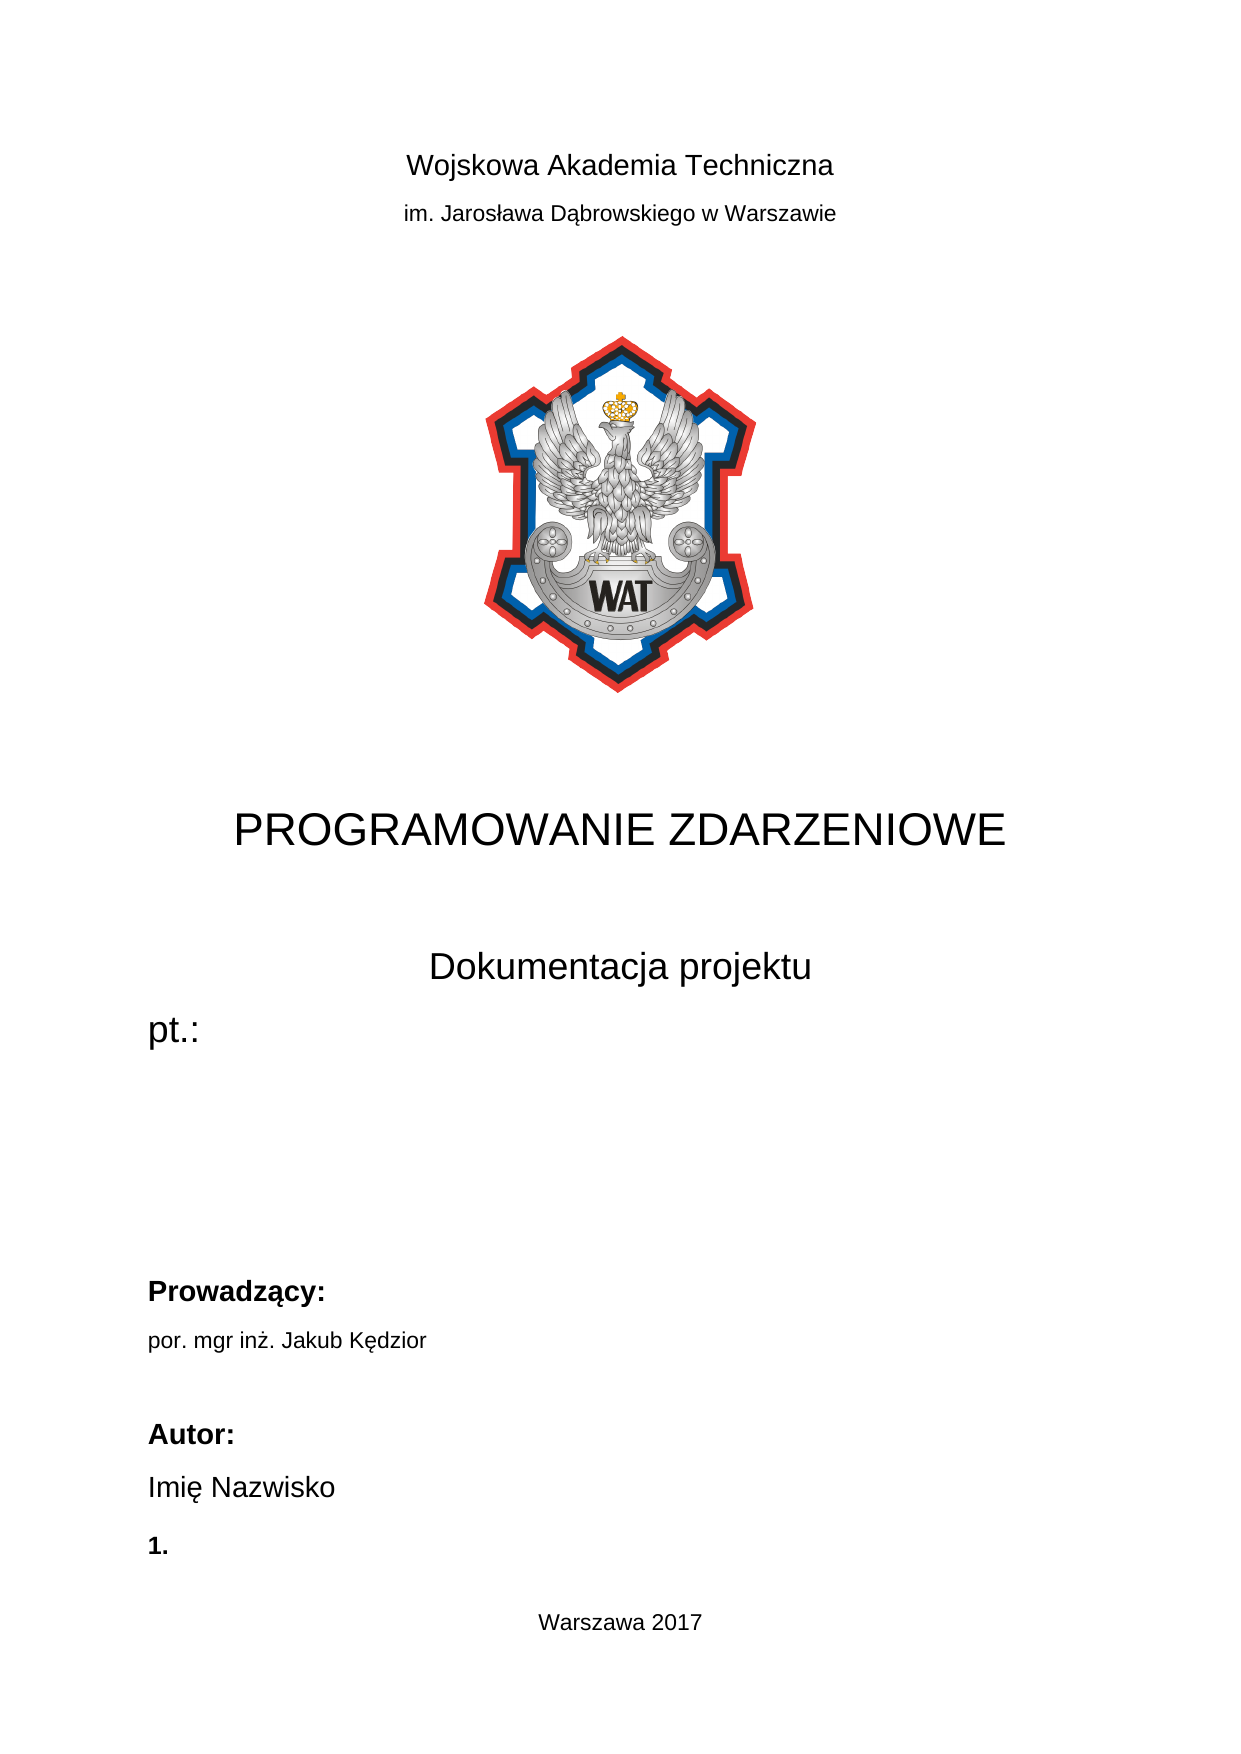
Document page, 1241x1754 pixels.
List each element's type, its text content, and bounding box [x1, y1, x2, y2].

text im. Jarosława Dąbrowskiego w Warszawie [148, 200, 1093, 227]
text Imię Nazwisko [148, 1470, 1093, 1504]
text pt.: [148, 1008, 1093, 1051]
text Autor: [148, 1417, 1093, 1451]
text Dokumentacja projektu [148, 944, 1093, 987]
text PROGRAMOWANIE ZDARZENIOWE [148, 802, 1093, 855]
text por. mgr inż. Jakub Kędzior [148, 1327, 1093, 1353]
text Prowadzący: [148, 1274, 1093, 1308]
text Wojskowa Akademia Techniczna [148, 148, 1093, 181]
